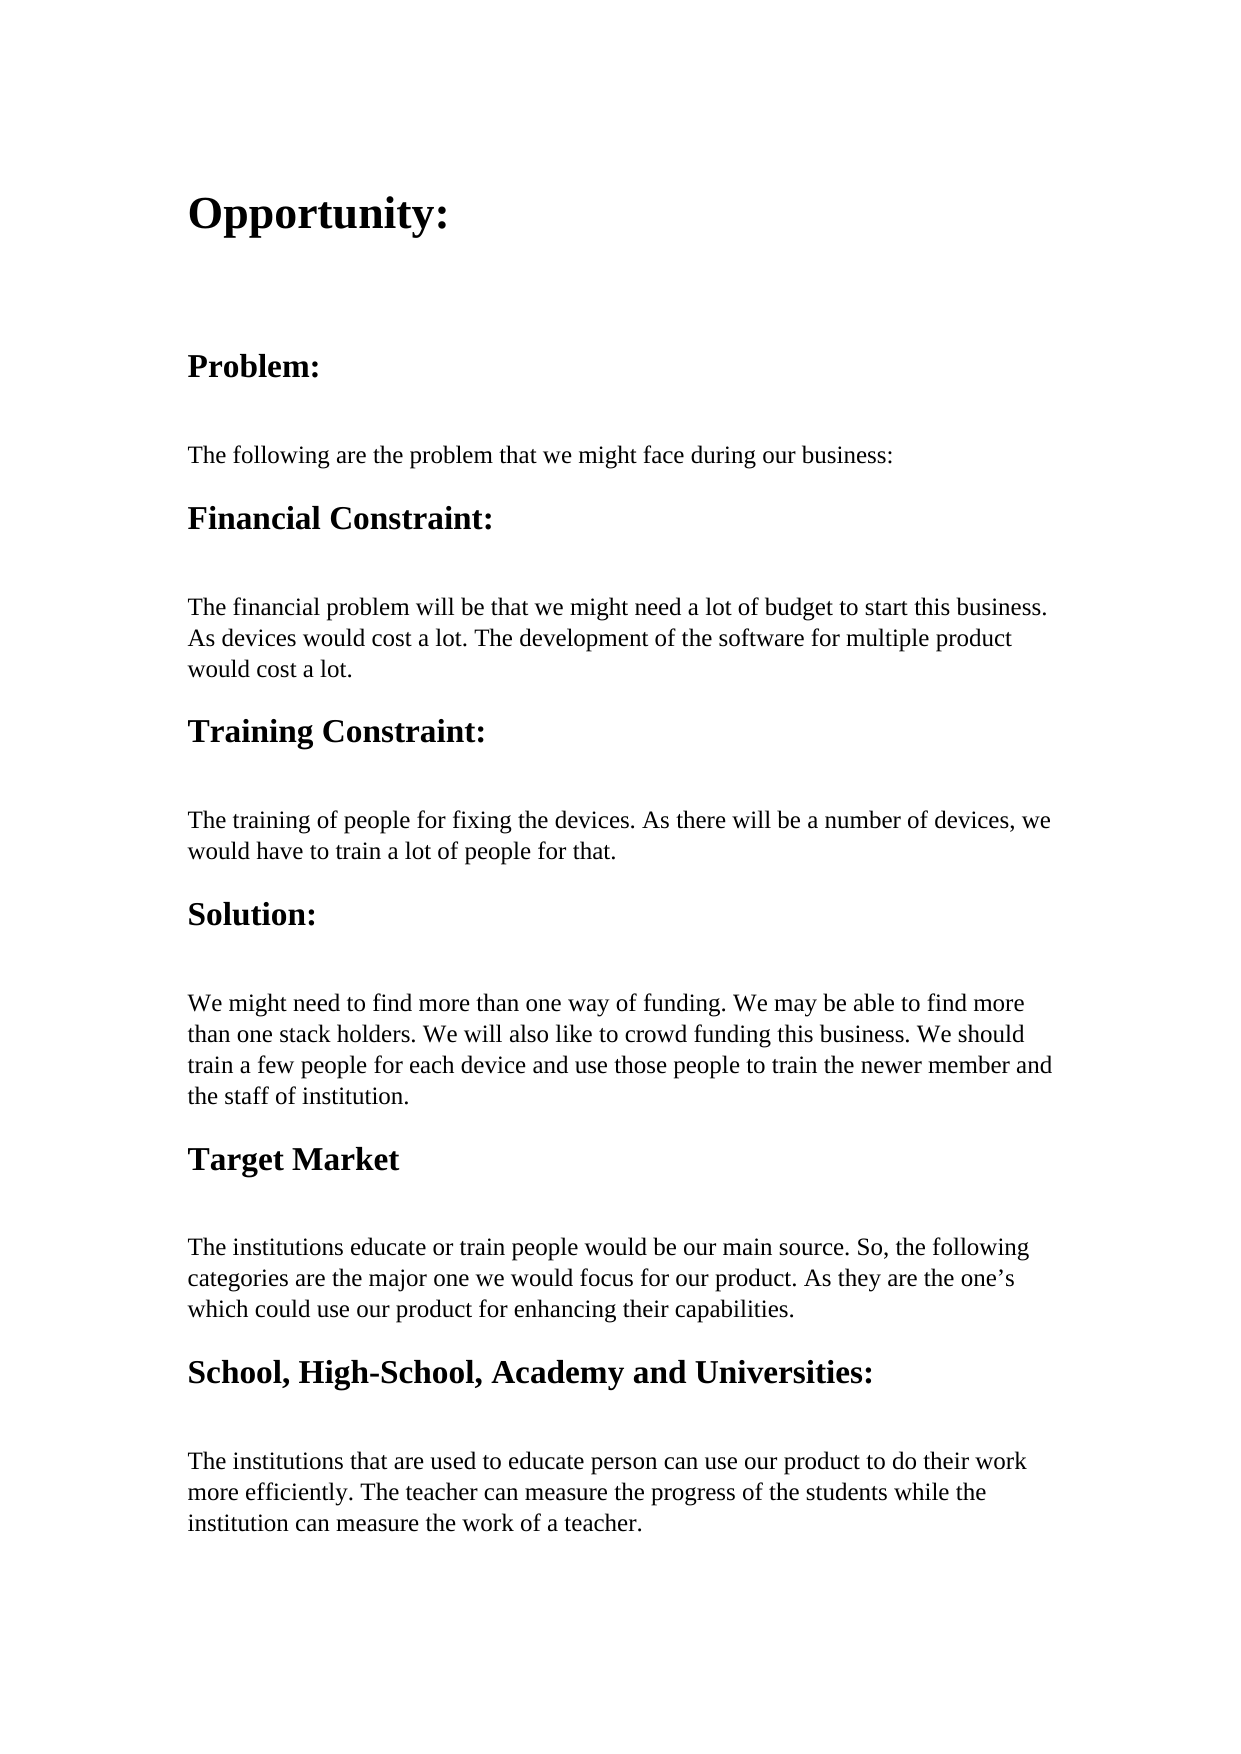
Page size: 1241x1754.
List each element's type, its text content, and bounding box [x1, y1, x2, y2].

subtitle School, High-School, Academy and Universities: [187, 1352, 1053, 1391]
subtitle Opportunity: [187, 185, 1053, 238]
subtitle Problem: [187, 347, 1053, 385]
text The institutions educate or train people would be our main source. So, the following categories are the major one we would focus for our product. As they are the one’s which could use our product for enhancing their capabilities. [187, 1232, 1053, 1323]
text The training of people for fixing the devices. As there will be a number of devices, we would have to train a lot of people for that. [187, 805, 1053, 865]
text We might need to find more than one way of funding. We may be able to find more than one stack holders. We will also like to crowd funding this business. We should train a few people for each device and use those people to train the newer member and the staff of institution. [187, 988, 1053, 1109]
subtitle Training Constraint: [187, 712, 1053, 750]
text The following are the problem that we might face during our business: [187, 440, 1053, 469]
text The institutions that are used to educate person can use our product to do their work more efficiently. The teacher can measure the progress of the students while the institution can measure the work of a teacher. [187, 1446, 1053, 1537]
subtitle Target Market [187, 1139, 1053, 1177]
subtitle Solution: [187, 894, 1053, 933]
text The financial problem will be that we might need a lot of budget to start this business. As devices would cost a lot. The development of the software for multiple product would cost a lot. [187, 592, 1053, 682]
subtitle Financial Constraint: [187, 498, 1053, 537]
